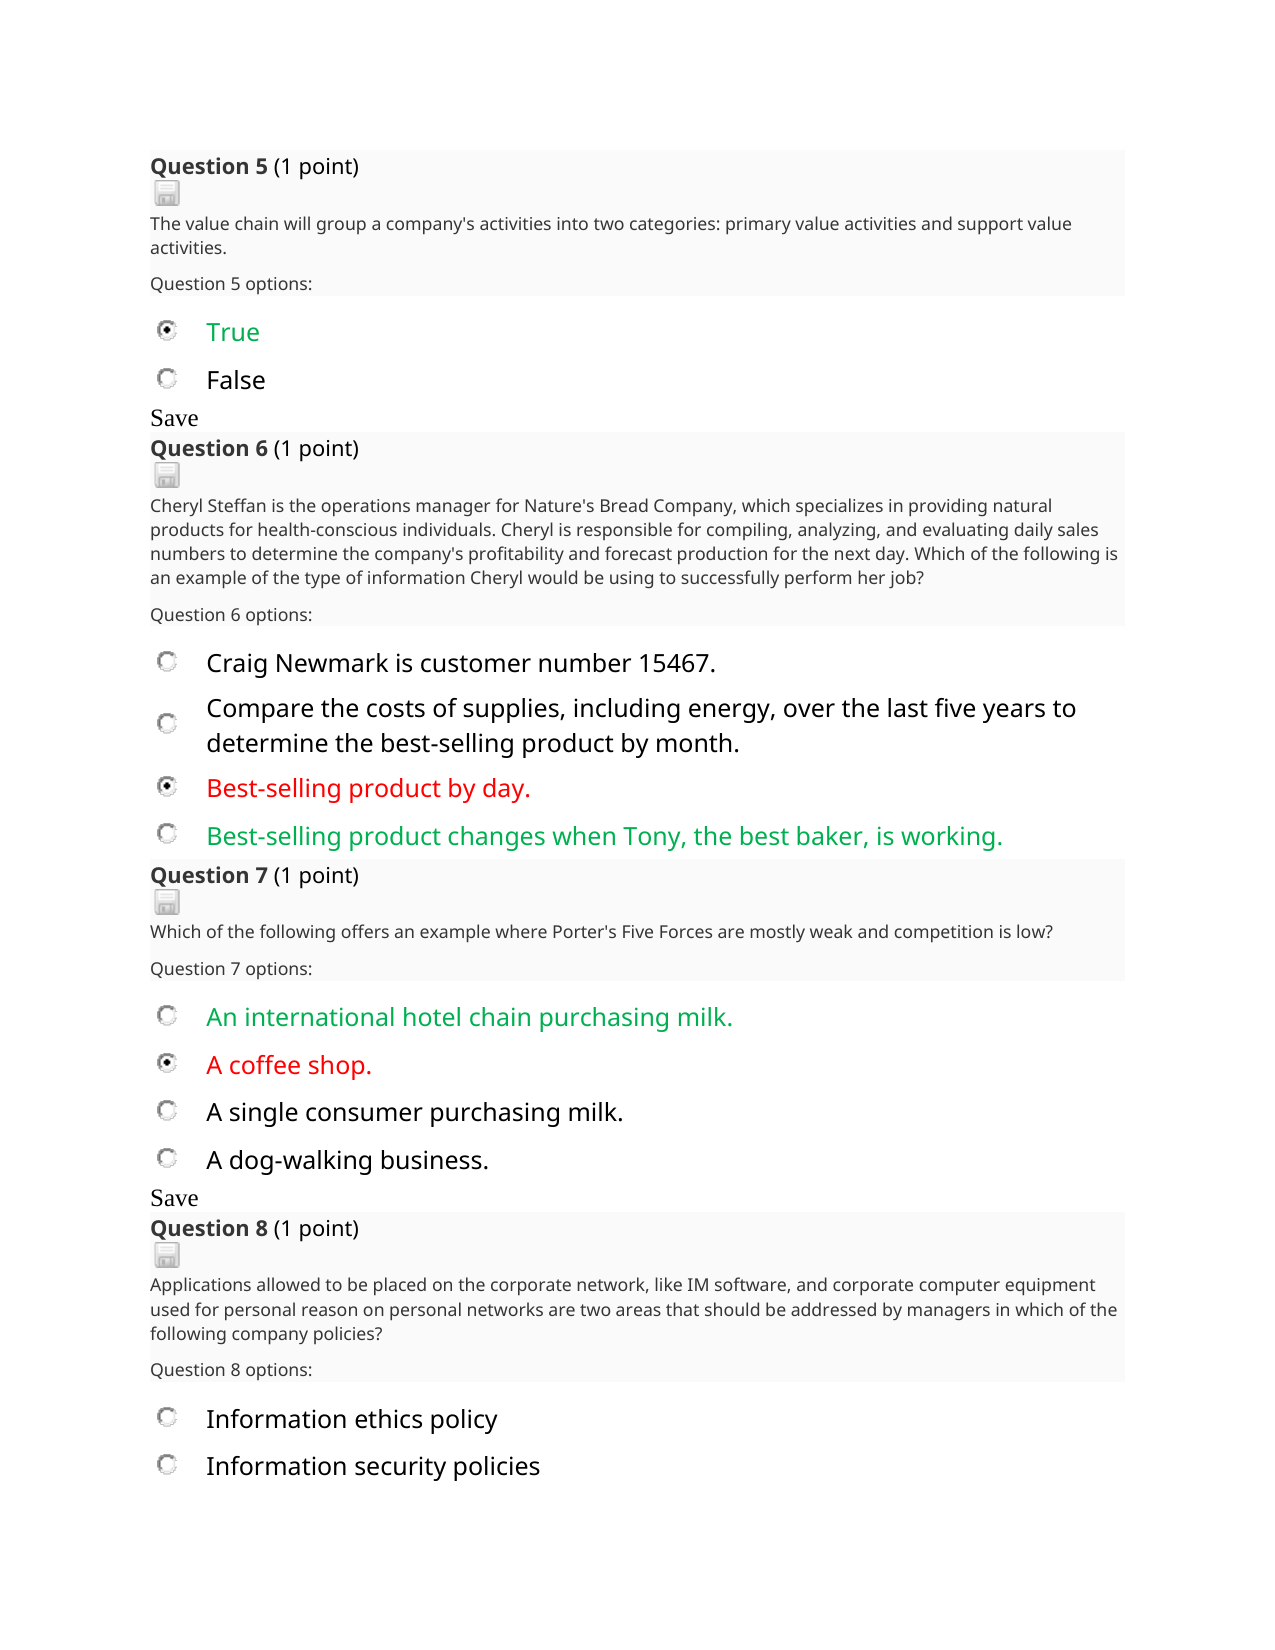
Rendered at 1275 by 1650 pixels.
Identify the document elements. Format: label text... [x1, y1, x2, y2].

text Question 5 options: [150, 272, 1125, 296]
table_cell A single consumer purchasing milk. [202, 1088, 774, 1136]
table_cell [150, 686, 202, 764]
text Cheryl Steffan is the operations manager for Nature's Bread Company, which specializes in providing natural products for health-conscious individuals. Cheryl is responsible for compiling, analyzing, and evaluating daily sales numbers to determine the company's profitability and forecast production for the next day. Which of the following is an example of the type of information Cheryl would be using to successfully perform her job? [150, 493, 1125, 590]
text Question 7 options: [150, 957, 1125, 981]
text The value chain will group a company's activities into two categories: primary value activities and support value activities. [150, 211, 1125, 259]
text Which of the following offers an example where Porter's Five Forces are mostly weak and competition is low? [150, 920, 1125, 944]
table_cell Compare the costs of supplies, including energy, over the last five years to determine the best-selling product by month. [202, 686, 1125, 764]
table_header [150, 639, 202, 686]
table_cell Best-selling product changes when Tony, the best baker, is working. [202, 811, 1125, 859]
table_cell Information security policies [201, 1442, 568, 1489]
text Question 6 (1 point) [150, 432, 1125, 463]
table_header Craig Newmark is customer number 15467. [202, 639, 1125, 686]
table_cell False [202, 356, 275, 403]
table_cell [150, 1088, 202, 1136]
table_cell Best-selling product by day. [202, 764, 1125, 811]
table_header [150, 1395, 201, 1442]
text Save [150, 1183, 1125, 1212]
table_cell A coffee shop. [202, 1041, 774, 1088]
table_header True [202, 309, 275, 356]
text Question 7 (1 point) [150, 859, 1125, 890]
picture [154, 1242, 180, 1268]
table_cell [150, 764, 202, 811]
table_cell A dog-walking business. [202, 1136, 774, 1183]
table_header An international hotel chain purchasing milk. [202, 993, 774, 1041]
table_header [150, 309, 202, 356]
text Save [150, 403, 1125, 432]
table_header [150, 993, 202, 1041]
picture [154, 180, 180, 206]
table_cell [150, 1136, 202, 1183]
text Question 6 options: [150, 602, 1125, 626]
text Question 8 (1 point) [150, 1212, 1125, 1243]
text Applications allowed to be placed on the corporate network, like IM software, and corporate computer equipment used for personal reason on personal networks are two areas that should be addressed by managers in which of the following company policies? [150, 1273, 1125, 1345]
table_cell [150, 1442, 201, 1489]
table_cell [150, 1041, 202, 1088]
text Question 8 options: [150, 1358, 1125, 1382]
table_cell [150, 356, 202, 403]
text Question 5 (1 point) [150, 150, 1125, 181]
picture [154, 889, 180, 915]
table_header Information ethics policy [201, 1395, 568, 1442]
picture [154, 462, 180, 488]
table_cell [150, 811, 202, 859]
